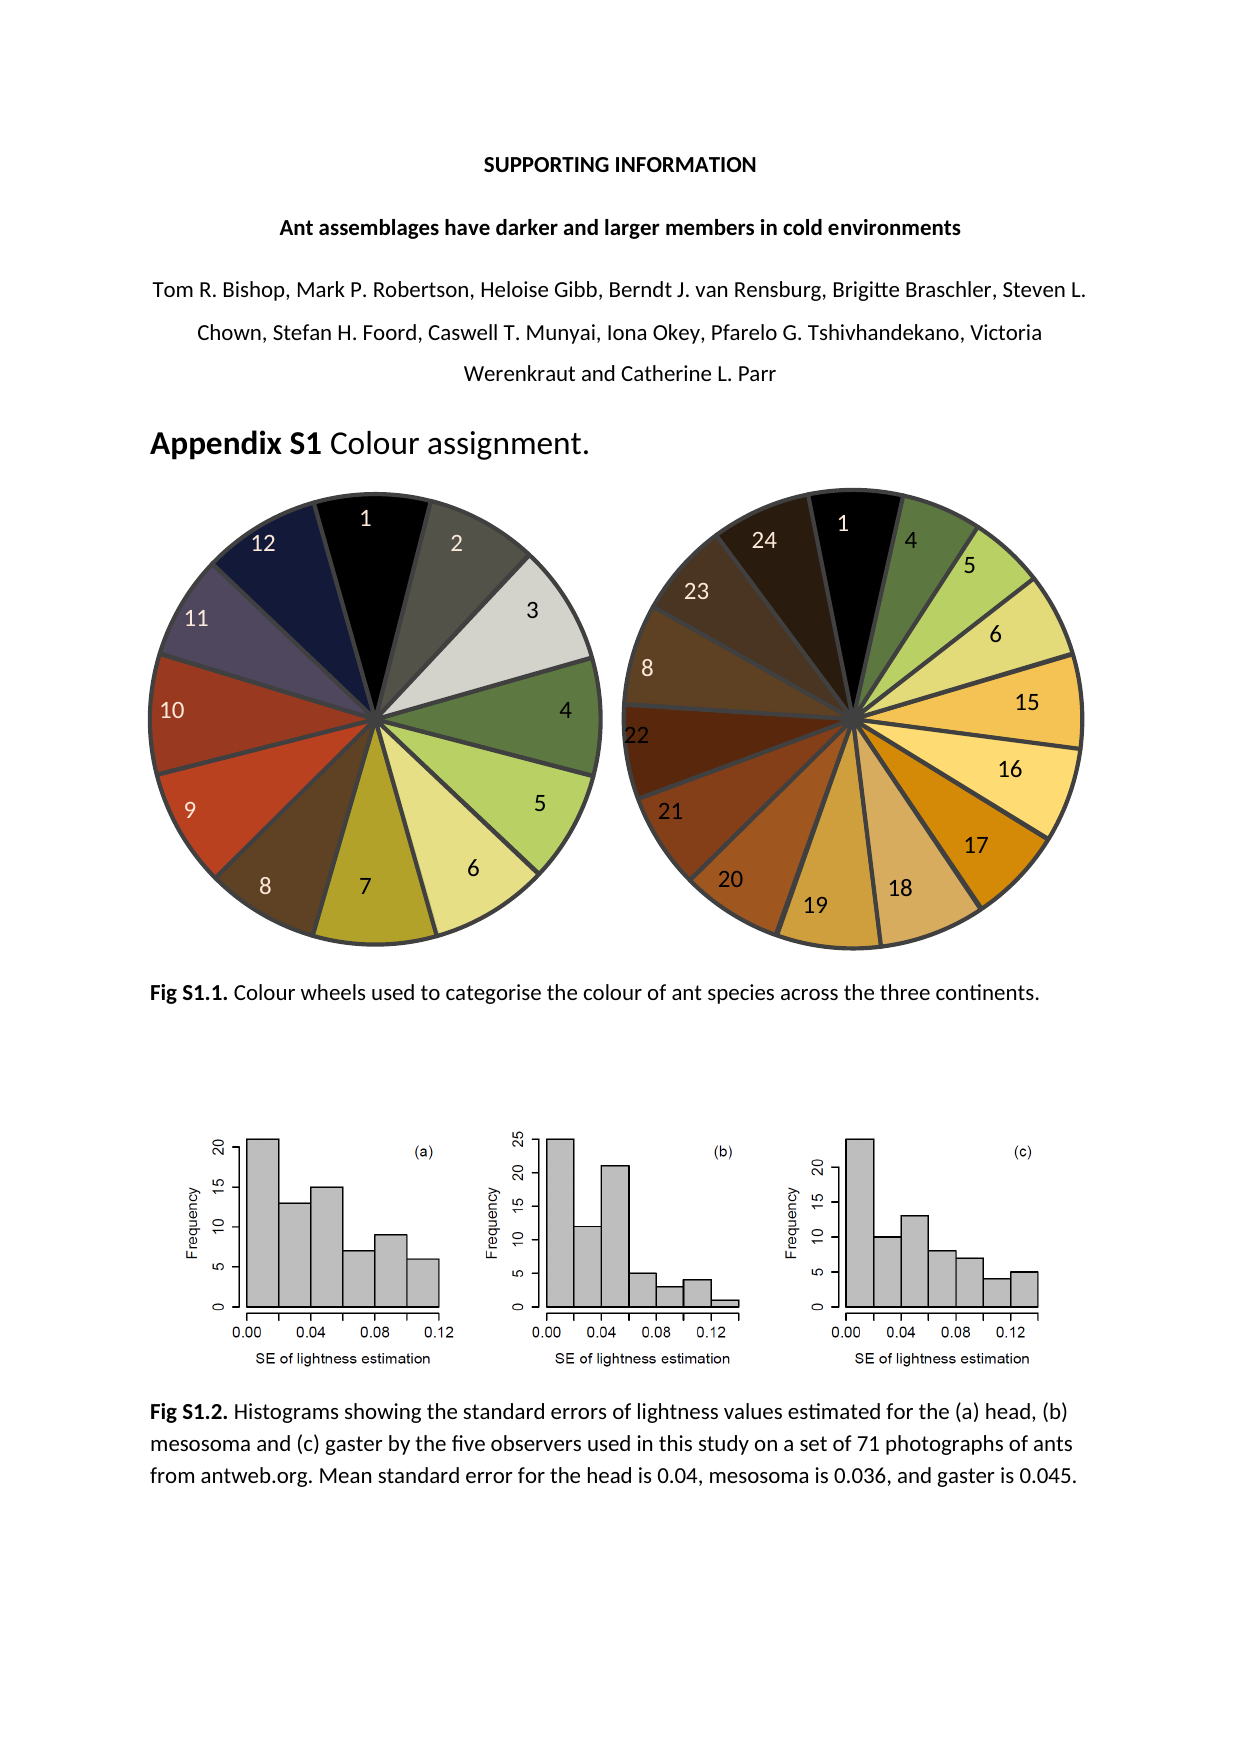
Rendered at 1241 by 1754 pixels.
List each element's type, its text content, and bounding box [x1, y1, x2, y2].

text Appendix S1 Colour assignment. [150, 422, 1090, 463]
text Fig S1.1. Colour wheels used to categorise the colour of ant species across the three continents. [150, 978, 1090, 1006]
text Tom R. Bishop, Mark P. Robertson, Heloise Gibb, Berndt J. van Rensburg, Brigitte Braschler, Steven L. Chown, Stefan H. Foord, Caswell T. Munyai, Iona Okey, Pfarelo G. Tshivhandekano, Victoria Werenkraut and Catherine L. Parr [150, 276, 1090, 388]
text SUPPORTING INFORMATION [150, 150, 1090, 178]
text Ant assemblages have darker and larger members in cold environments [150, 213, 1090, 241]
text Fig S1.2. Histograms showing the standard errors of lightness values estimated for the (a) head, (b) mesosoma and (c) gaster by the five observers used in this study on a set of 71 photographs of ants from antweb.org. Mean standard error for the head is 0.04, mesosoma is 0.036, and gaster is 0.045. [150, 1397, 1090, 1490]
